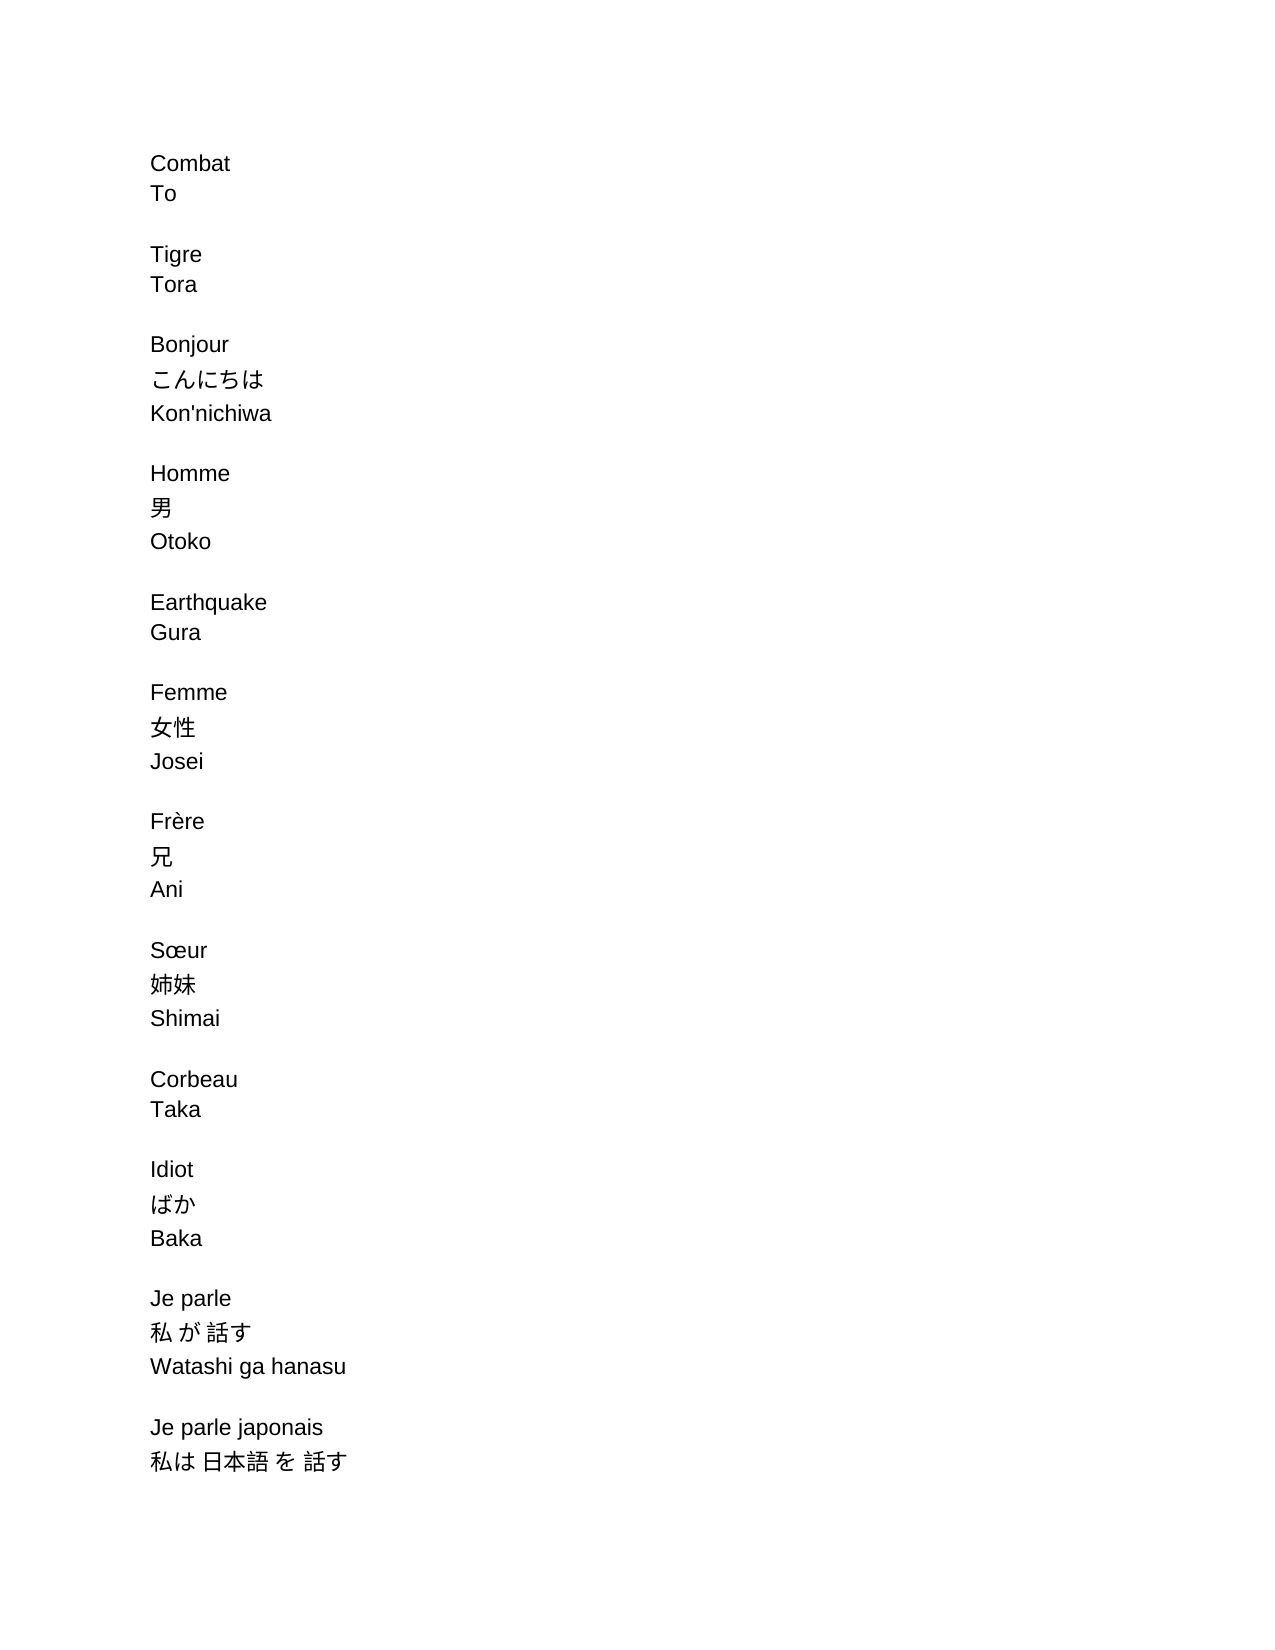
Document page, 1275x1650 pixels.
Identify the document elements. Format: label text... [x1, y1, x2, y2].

text To [150, 180, 1125, 207]
text ばか [150, 1186, 1125, 1220]
text 男 [150, 490, 1125, 523]
text Gura [150, 619, 1125, 645]
text Idiot [150, 1156, 1125, 1183]
text Kon'nichiwa [150, 399, 1125, 426]
text Tora [150, 271, 1125, 297]
text Earthquake [150, 589, 1125, 615]
text 兄 [150, 838, 1125, 872]
text Homme [150, 460, 1125, 486]
text Taka [150, 1096, 1125, 1122]
text Frère [150, 808, 1125, 834]
text Je parle [150, 1285, 1125, 1311]
text 私は 日本語 を 話す [150, 1444, 1125, 1477]
text Josei [150, 748, 1125, 774]
text Je parle japonais [150, 1414, 1125, 1440]
text 私 が 話す [150, 1315, 1125, 1348]
text Sœur [150, 937, 1125, 963]
text Baka [150, 1224, 1125, 1251]
text 女性 [150, 709, 1125, 743]
text Corbeau [150, 1066, 1125, 1092]
text Shimai [150, 1005, 1125, 1032]
text Combat [150, 150, 1125, 176]
text Watashi ga hanasu [150, 1353, 1125, 1380]
text Ani [150, 876, 1125, 903]
text Bonjour [150, 331, 1125, 358]
text 姉妹 [150, 967, 1125, 1000]
text こんにちは [150, 361, 1125, 395]
text Otoko [150, 528, 1125, 555]
text Tigre [150, 241, 1125, 267]
text Femme [150, 679, 1125, 706]
